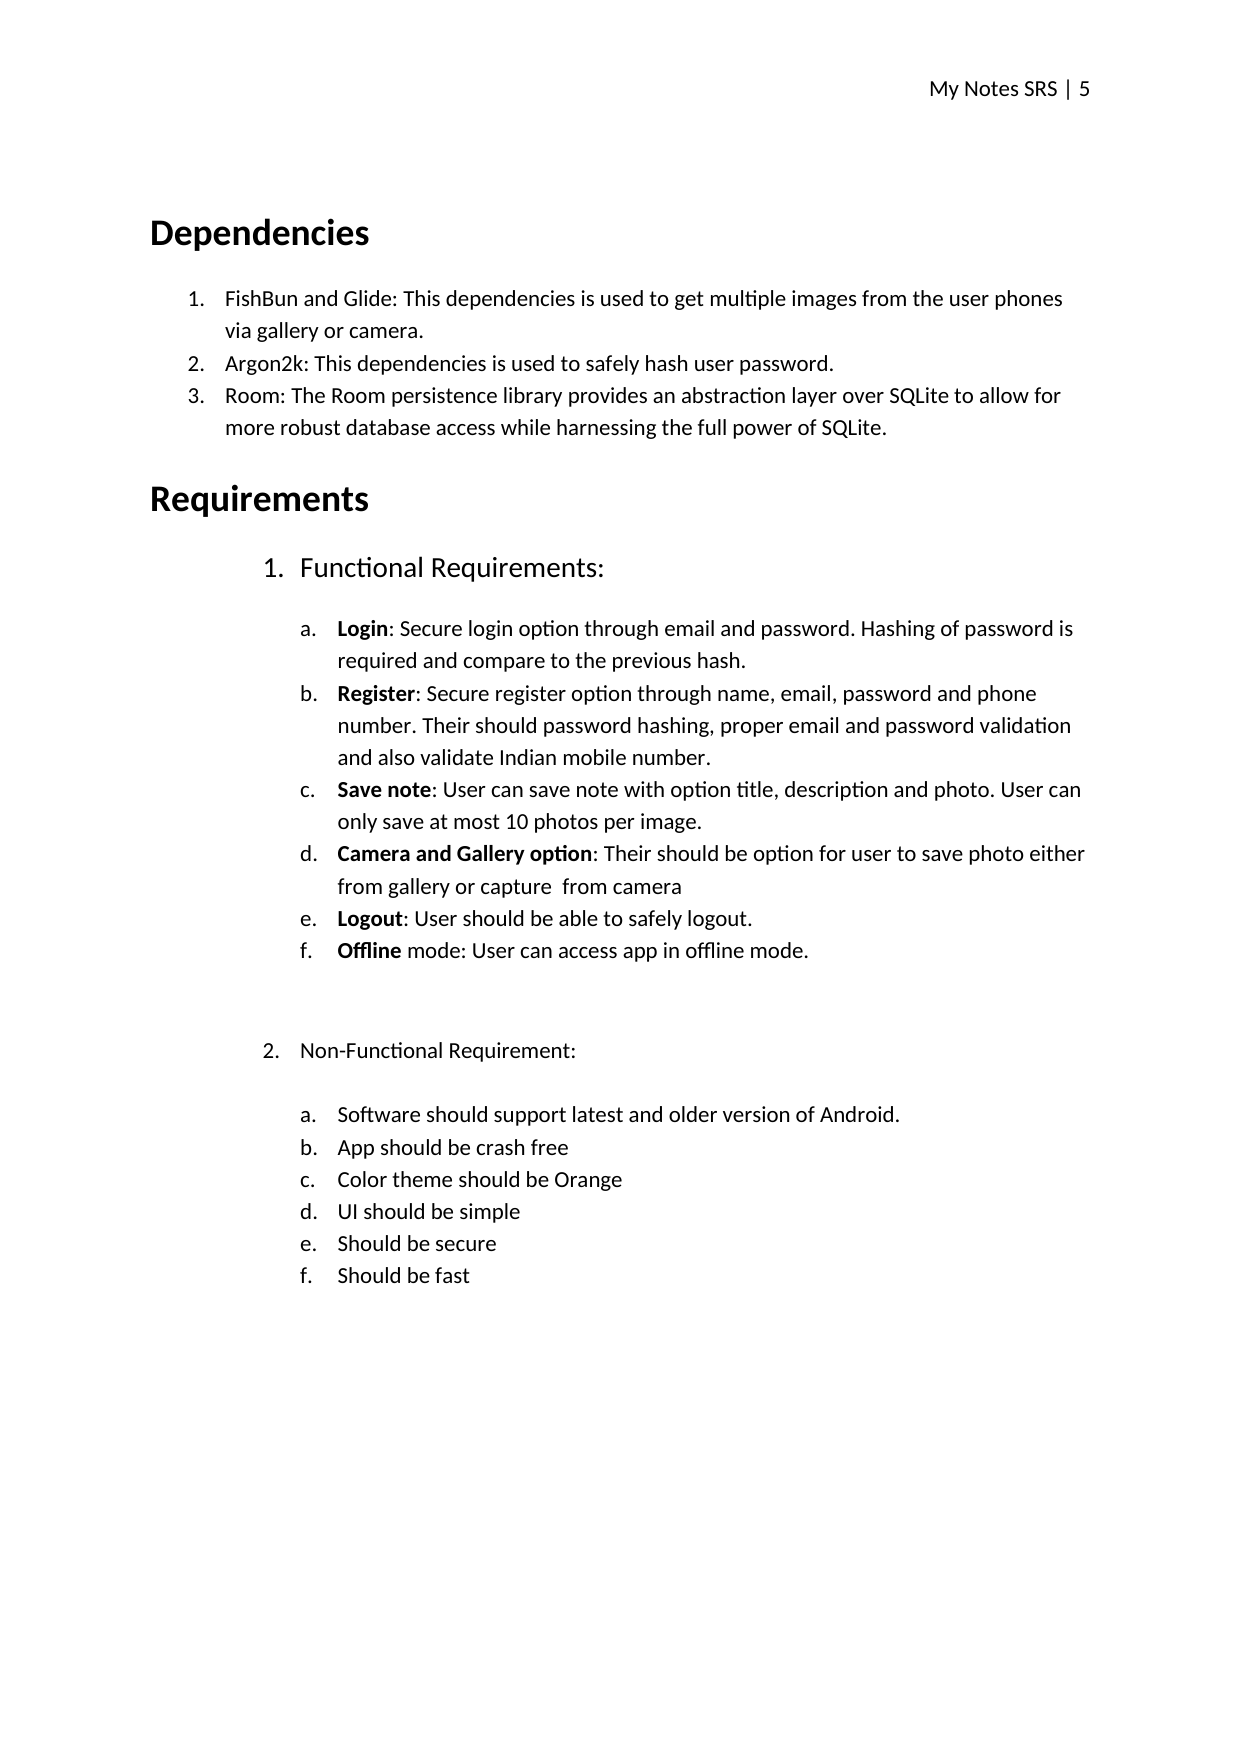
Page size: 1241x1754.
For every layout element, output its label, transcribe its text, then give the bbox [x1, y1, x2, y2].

list Save note: User can save note with option title, description and photo. User can only save at most 10 photos per image. [300, 775, 1090, 835]
list Should be secure [300, 1229, 1090, 1257]
list UI should be simple [300, 1197, 1090, 1225]
list App should be crash free [300, 1133, 1090, 1161]
list Camera and Gallery option: Their should be option for user to save photo either from gallery or capture from camera [300, 839, 1090, 900]
subtitle Requirements [150, 474, 1090, 520]
subtitle Dependencies [150, 209, 1090, 255]
list Should be fast [300, 1261, 1090, 1289]
subtitle Functional Requirements: [262, 549, 1090, 585]
list Register: Secure register option through name, email, password and phone number. Their should password hashing, proper email and password validation and also validate Indian mobile number. [300, 679, 1090, 771]
list Logout: User should be able to safely logout. [300, 904, 1090, 932]
list Offline mode: User can access app in offline mode. [300, 936, 1090, 964]
list Software should support latest and older version of Android. [300, 1100, 1090, 1128]
list Argon2k: This dependencies is used to safely hash user password. [187, 349, 1090, 377]
list Room: The Room persistence library provides an abstraction layer over SQLite to allow for more robust database access while harnessing the full power of SQLite. [187, 381, 1090, 441]
list FishBun and Glide: This dependencies is used to get multiple images from the user phones via gallery or camera. [187, 284, 1090, 344]
list Login: Secure login option through email and password. Hashing of password is required and compare to the previous hash. [300, 614, 1090, 674]
list Non-Functional Requirement: [262, 1036, 1090, 1064]
list Color theme should be Orange [300, 1165, 1090, 1193]
